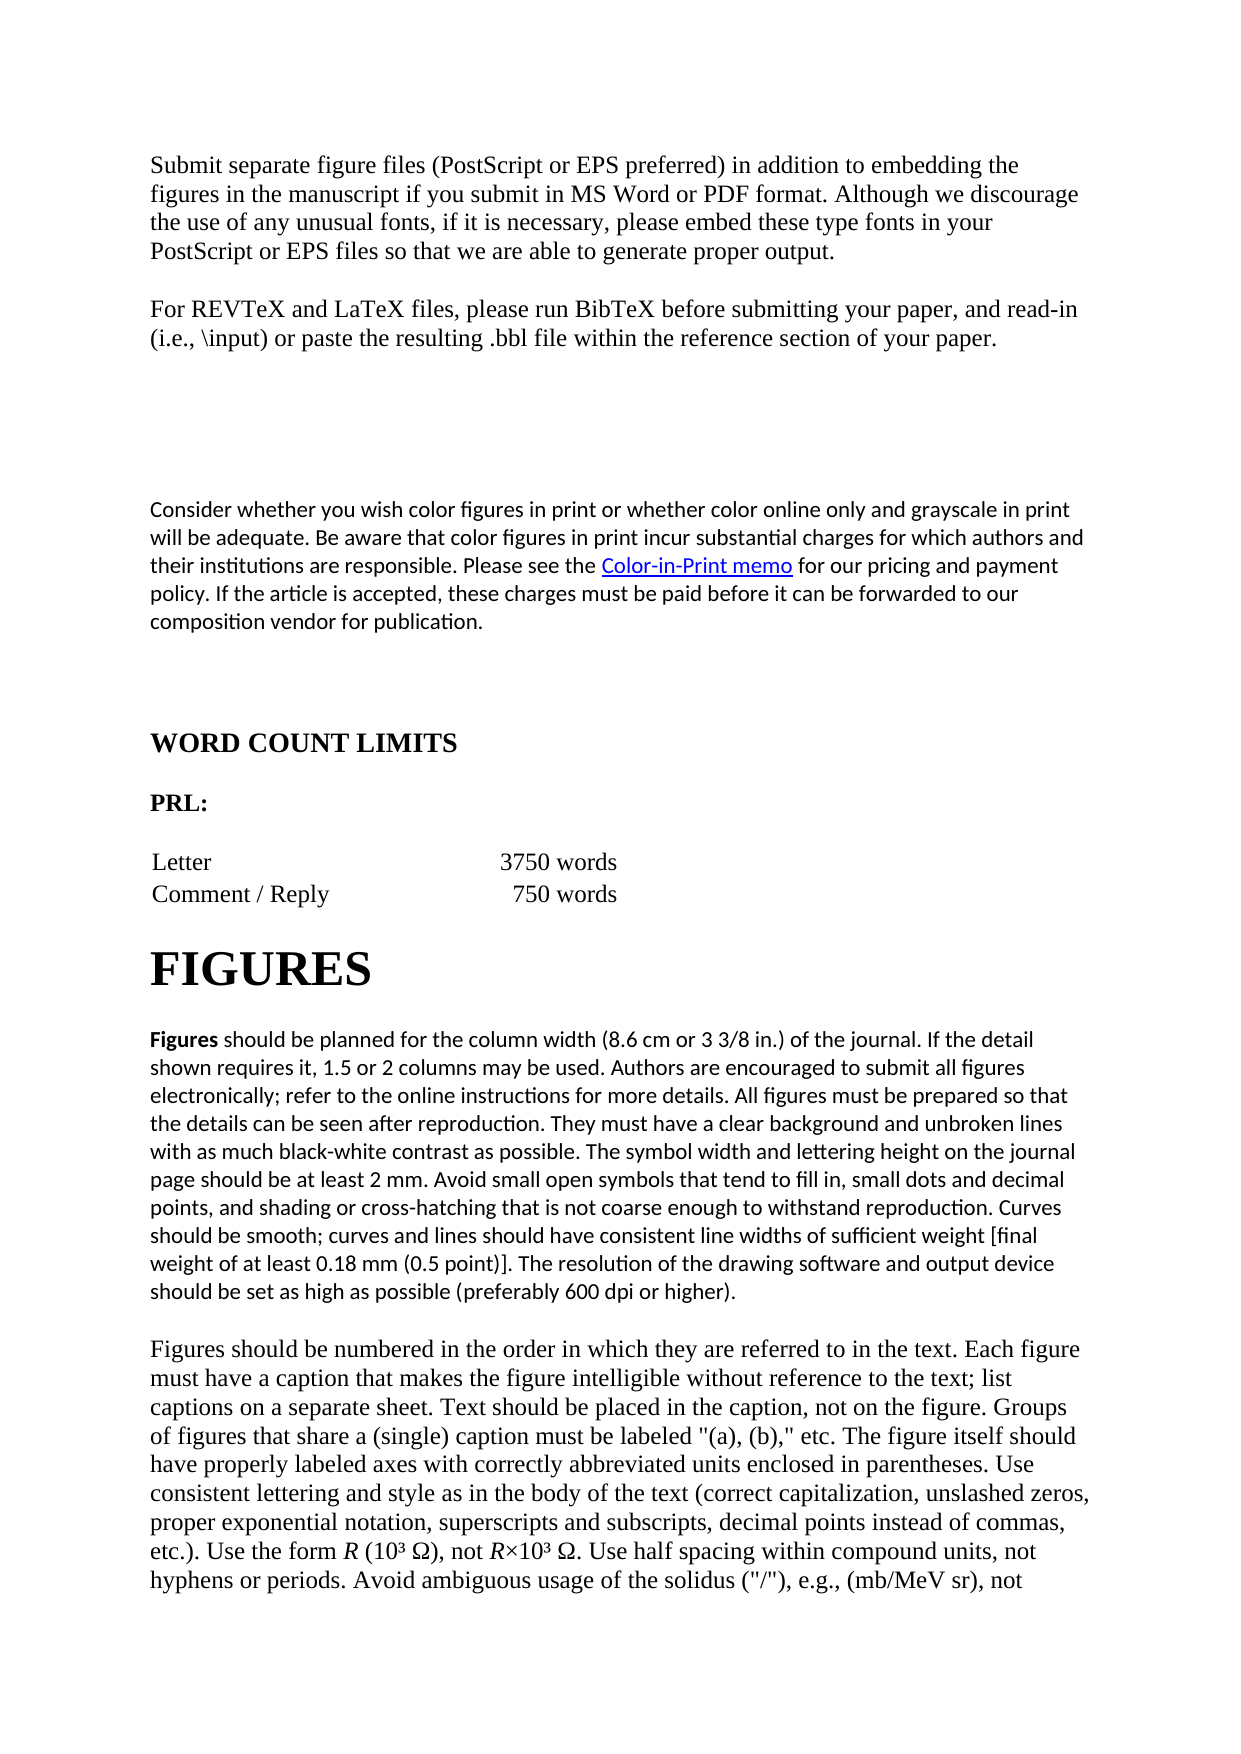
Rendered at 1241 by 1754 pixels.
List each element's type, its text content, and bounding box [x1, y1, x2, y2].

table_header 3750 words [430, 846, 619, 877]
text Submit separate figure files (PostScript or EPS preferred) in addition to embedding the figures in the manuscript if you submit in MS Word or PDF format. Although we discourage the use of any unusual fonts, if it is necessary, please embed these type fonts in your PostScript or EPS files so that we are able to generate proper output. [150, 150, 1090, 265]
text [150, 1334, 1090, 1595]
text Consider whether you wish color figures in print or whether color online only and grayscale in print will be adequate. Be aware that color figures in print incur substantial charges for which authors and their institutions are responsible. Please see the Color-in-Print memo for our pricing and payment policy. If the article is accepted, these charges must be paid before it can be forwarded to our composition vendor for publication. [150, 495, 1090, 635]
text Figures should be planned for the column width (8.6 cm or 3 3/8 in.) of the journal. If the detail shown requires it, 1.5 or 2 columns may be used. Authors are encouraged to submit all figures electronically; refer to the online instructions for more details. All figures must be prepared so that the details can be seen after reproduction. They must have a clear background and unbroken lines with as much black-white contrast as possible. The symbol width and lettering height on the journal page should be at least 2 mm. Avoid small open symbols that tend to fill in, small dots and decimal points, and shading or cross-hatching that is not coarse enough to withstand reproduction. Curves should be smooth; curves and lines should have consistent line widths of sufficient weight [final weight of at least 0.18 mm (0.5 point)]. The resolution of the drawing software and output device should be set as high as possible (preferably 600 dpi or higher). [150, 1025, 1090, 1305]
text FIGURES [150, 938, 1090, 996]
table_cell Comment / Reply [150, 878, 430, 909]
text WORD COUNT LIMITS [150, 726, 1090, 758]
text For REVTeX and LaTeX files, please run BibTeX before submitting your paper, and read-in (i.e., \input) or paste the resulting .bbl file within the reference section of your paper. [150, 294, 1090, 352]
table_header Letter [150, 846, 430, 877]
text PRL: [150, 788, 1090, 816]
table_cell 750 words [430, 878, 619, 909]
